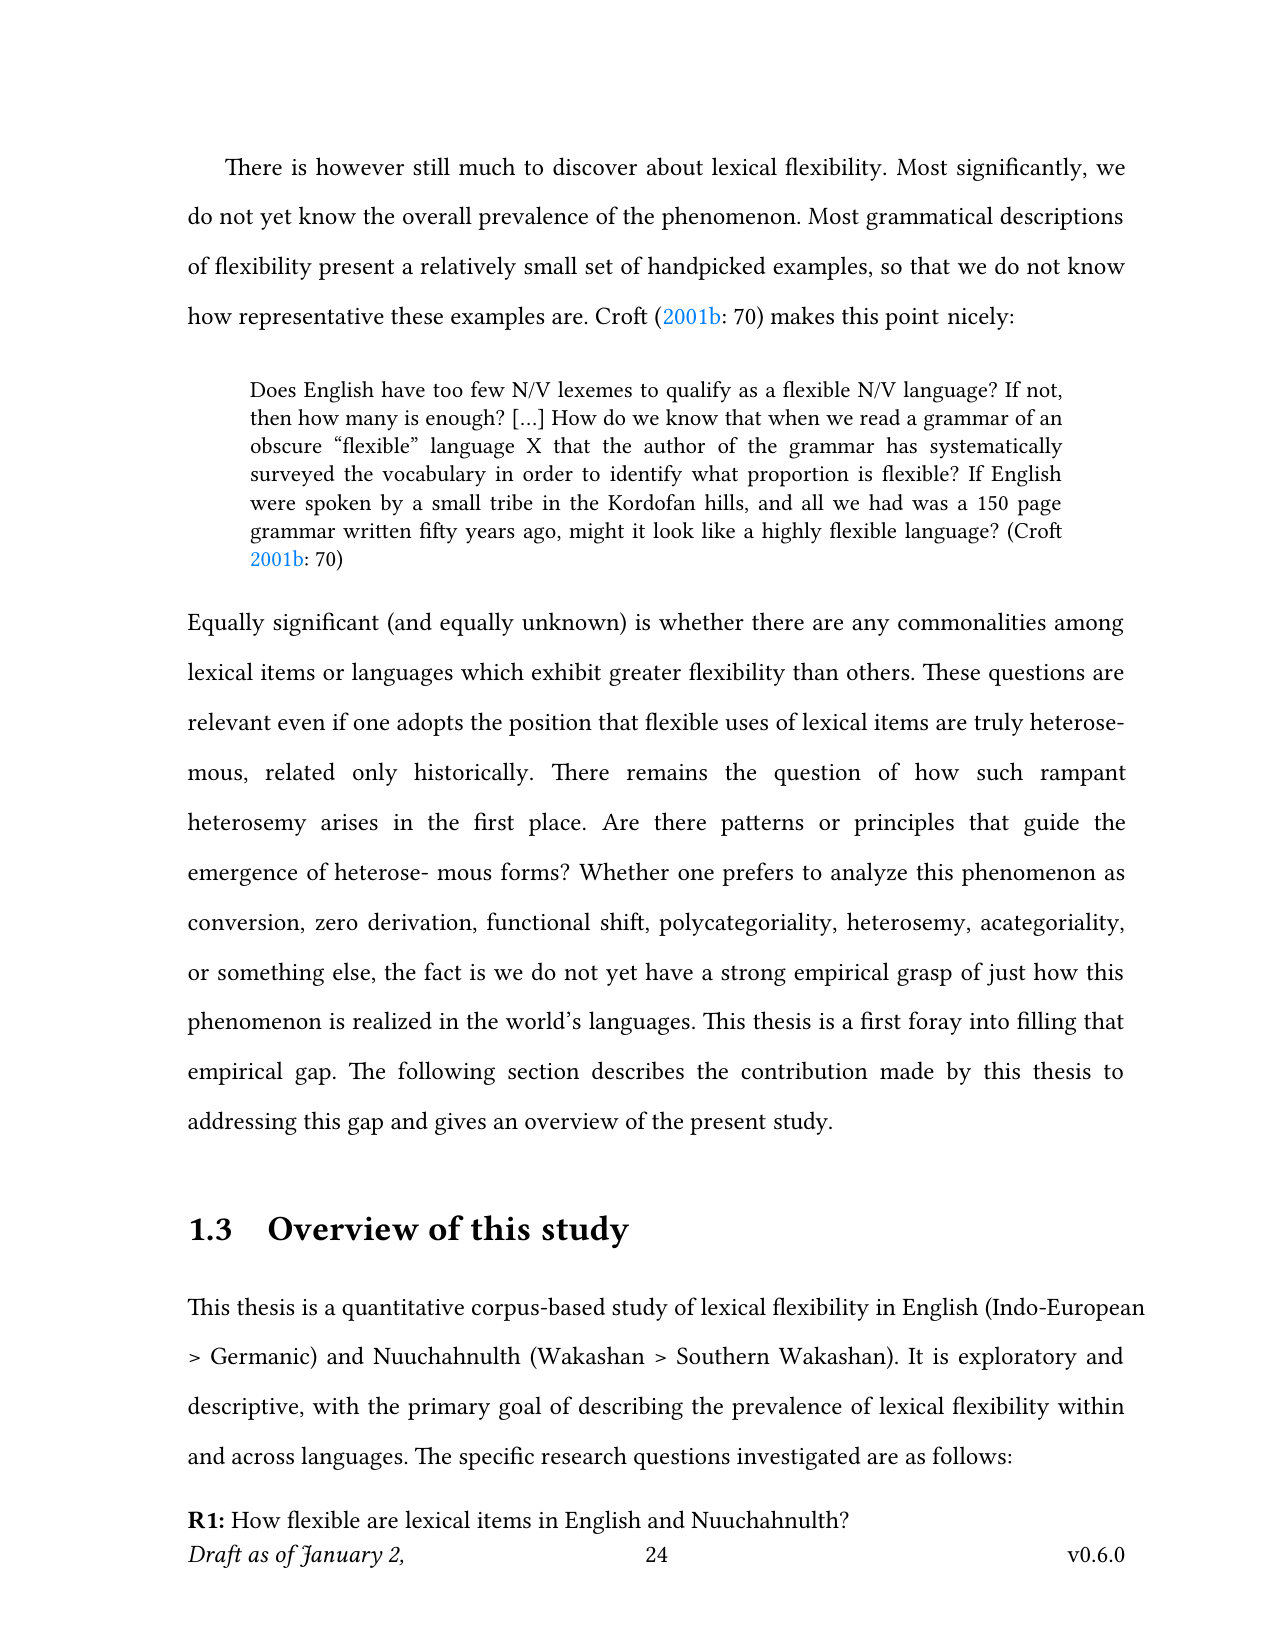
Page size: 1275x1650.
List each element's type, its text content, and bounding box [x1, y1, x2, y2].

text R1: How flexible are lexical items in English and Nuuchahnulth? [187, 1506, 1181, 1535]
text This thesis is a quantitative corpus-based study of lexical flexibility in English (Indo-European [187, 1293, 1181, 1321]
text Does English have too few N/V lexemes to qualify as a flexible N/V language? If not, then how many is enough? […] How do we know that when we read a grammar of an obscure “flexible” language X that the author of the grammar has systematically surveyed the vocabulary in order to identify what proportion is flexible? If English were spoken by a small tribe in the Kordofan hills, and all we had was a 150 page grammar written fifty years ago, might it look like a highly flexible language? (Croft 2001b: 70) [250, 377, 1063, 572]
text > Germanic) and Nuuchahnulth (Wakashan > Southern Wakashan). It is exploratory and descriptive, with the primary goal of describing the prevalence of lexical flexibility within and across languages. The specific research questions investigated are as follows: [187, 1342, 1126, 1471]
subtitle Overview of this study [187, 1209, 1181, 1249]
text There is however still much to discover about lexical flexibility. Most significantly, we do not yet know the overall prevalence of the phenomenon. Most grammatical descriptions of flexibility present a relatively small set of handpicked examples, so that we do not know how representative these examples are. Croft (2001b: 70) makes this point nicely: [187, 152, 1126, 331]
text Equally significant (and equally unknown) is whether there are any commonalities among lexical items or languages which exhibit greater flexibility than others. These questions are relevant even if one adopts the position that flexible uses of lexical items are truly heterose- mous, related only historically. There remains the question of how such rampant heterosemy arises in the first place. Are there patterns or principles that guide the emergence of heterose- mous forms? Whether one prefers to analyze this phenomenon as conversion, zero derivation, functional shift, polycategoriality, heterosemy, acategoriality, or something else, the fact is we do not yet have a strong empirical grasp of just how this phenomenon is realized in the world’s languages. This thesis is a first foray into filling that empirical gap. The following section describes the contribution made by this thesis to addressing this gap and gives an overview of the present study. [187, 608, 1126, 1136]
